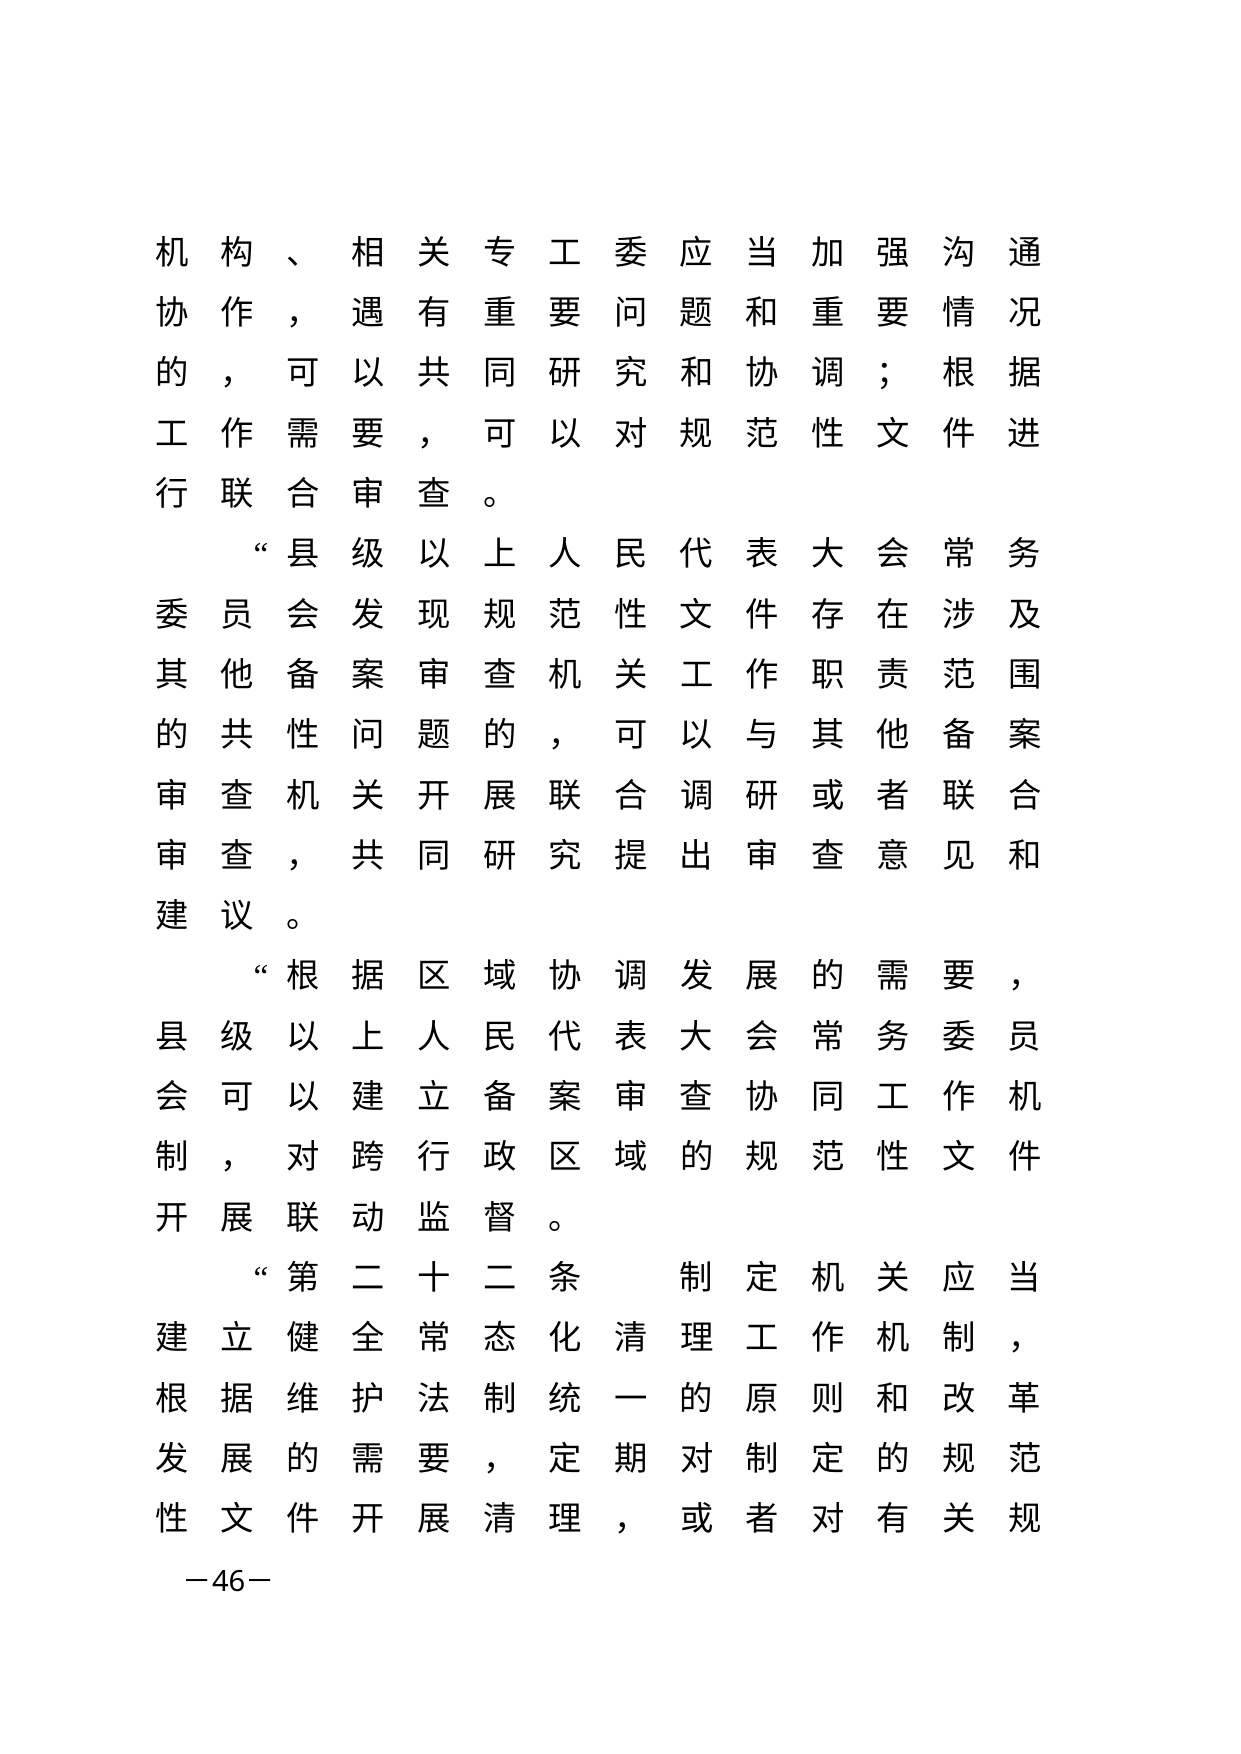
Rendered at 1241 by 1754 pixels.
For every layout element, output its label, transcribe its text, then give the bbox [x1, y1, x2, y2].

text “第二十一条 备案审查工作机构、相关专工委应当加强沟通协作，遇有重要问题和重要情况的，可以共同研究和协调；根据工作需要，可以对规范性文件进行联合审查。 [155, 219, 1073, 521]
text “根据区域协调发展的需要，县级以上人民代表大会常务委员会可以建立备案审查协同工作机制，对跨行政区域的规范性文件开展联动监督。 [155, 943, 1073, 1245]
text “县级以上人民代表大会常务委员会发现规范性文件存在涉及其他备案审查机关工作职责范围的共性问题的，可以与其他备案审查机关开展联合调研或者联合审查，共同研究提出审查意见和建议。 [155, 521, 1073, 943]
text “第二十二条 制定机关应当建立健全常态化清理工作机制，根据维护法制统一的原则和改革发展的需要，定期对制定的规范性文件开展清理，或者对有关规范性文件组织开展集中清理。备案审查工作机构应当加强对制定机关清理工作的指导和督促。 [155, 1245, 1073, 1546]
